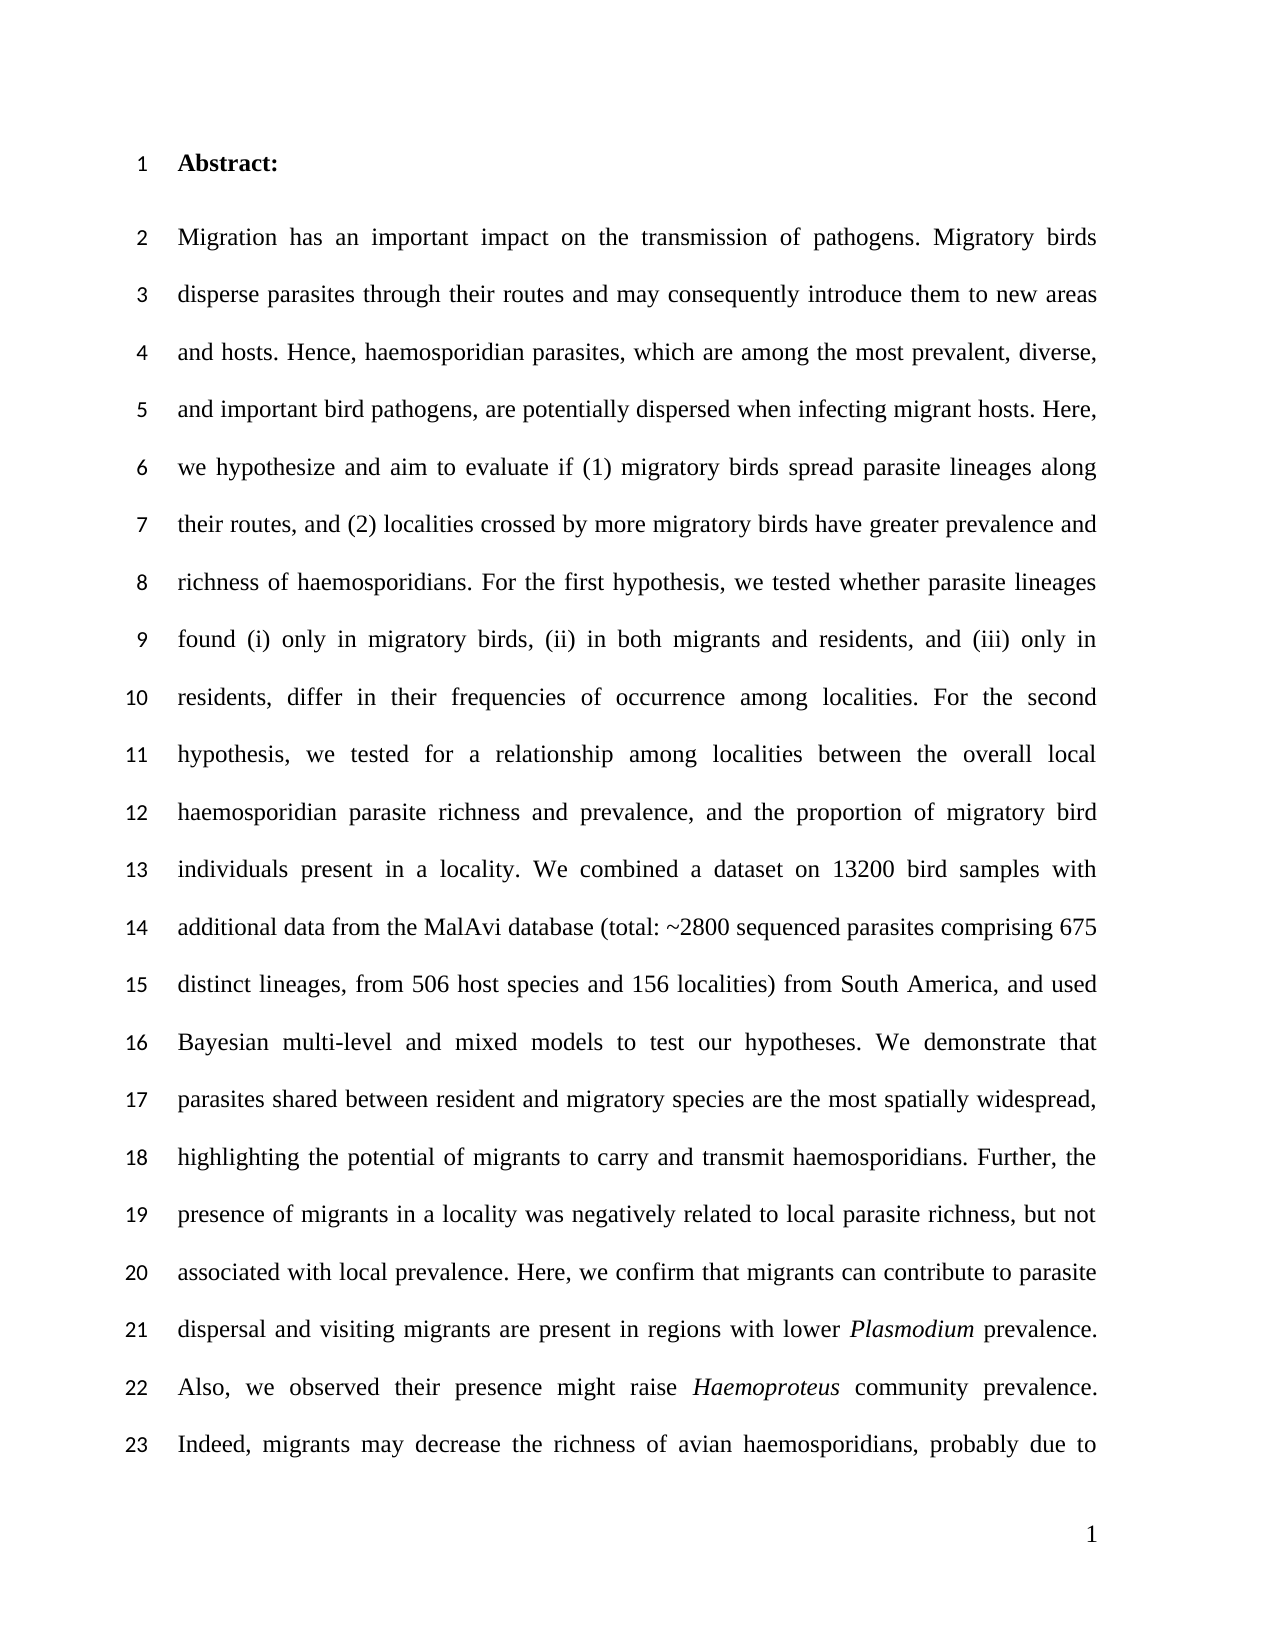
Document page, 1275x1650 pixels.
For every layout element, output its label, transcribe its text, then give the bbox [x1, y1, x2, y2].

text Abstract: [177, 148, 1098, 176]
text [177, 222, 1098, 1458]
